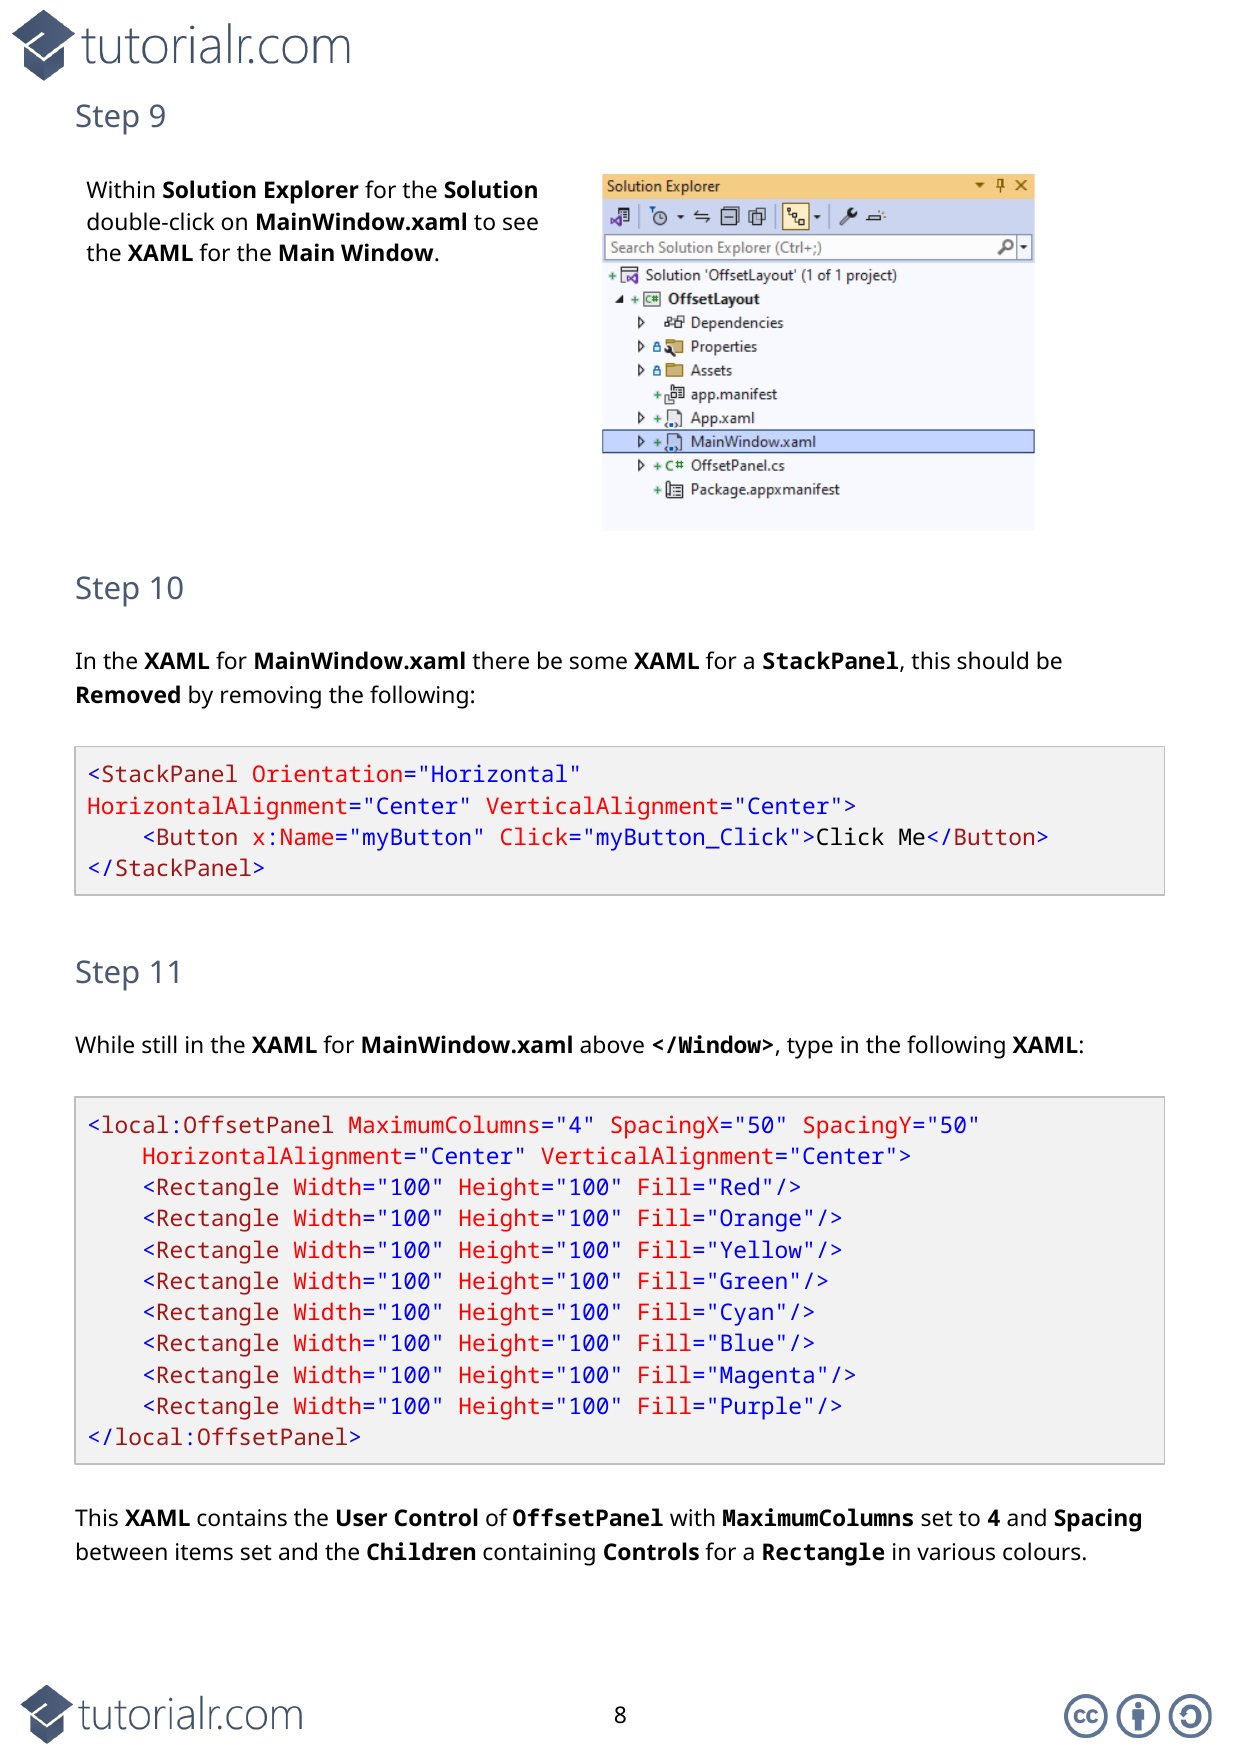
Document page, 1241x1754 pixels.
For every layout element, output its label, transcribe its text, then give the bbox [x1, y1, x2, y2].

subtitle Step 10 [75, 566, 1165, 608]
picture [17, 1685, 313, 1744]
subtitle Step 11 [75, 950, 1165, 992]
table_header [591, 174, 1165, 561]
subtitle Step 9 [75, 94, 1165, 137]
picture [602, 174, 1035, 531]
text In the XAML for MainWindow.xaml there be some XAML for a StackPanel, this should be Removed by removing the following: [75, 645, 1165, 710]
picture [8, 9, 363, 81]
text While still in the XAML for MainWindow.xaml above </Window>, type in the following XAML: [75, 1029, 1165, 1061]
table_header Within Solution Explorer for the Solution double-click on MainWindow.xaml to see the XAML for the Main Window. [75, 174, 591, 561]
picture [1064, 1694, 1212, 1738]
text This XAML contains the User Control of OffsetPanel with MaximumColumns set to 4 and Spacing between items set and the Children containing Controls for a Rectangle in various colours. [75, 1502, 1165, 1567]
